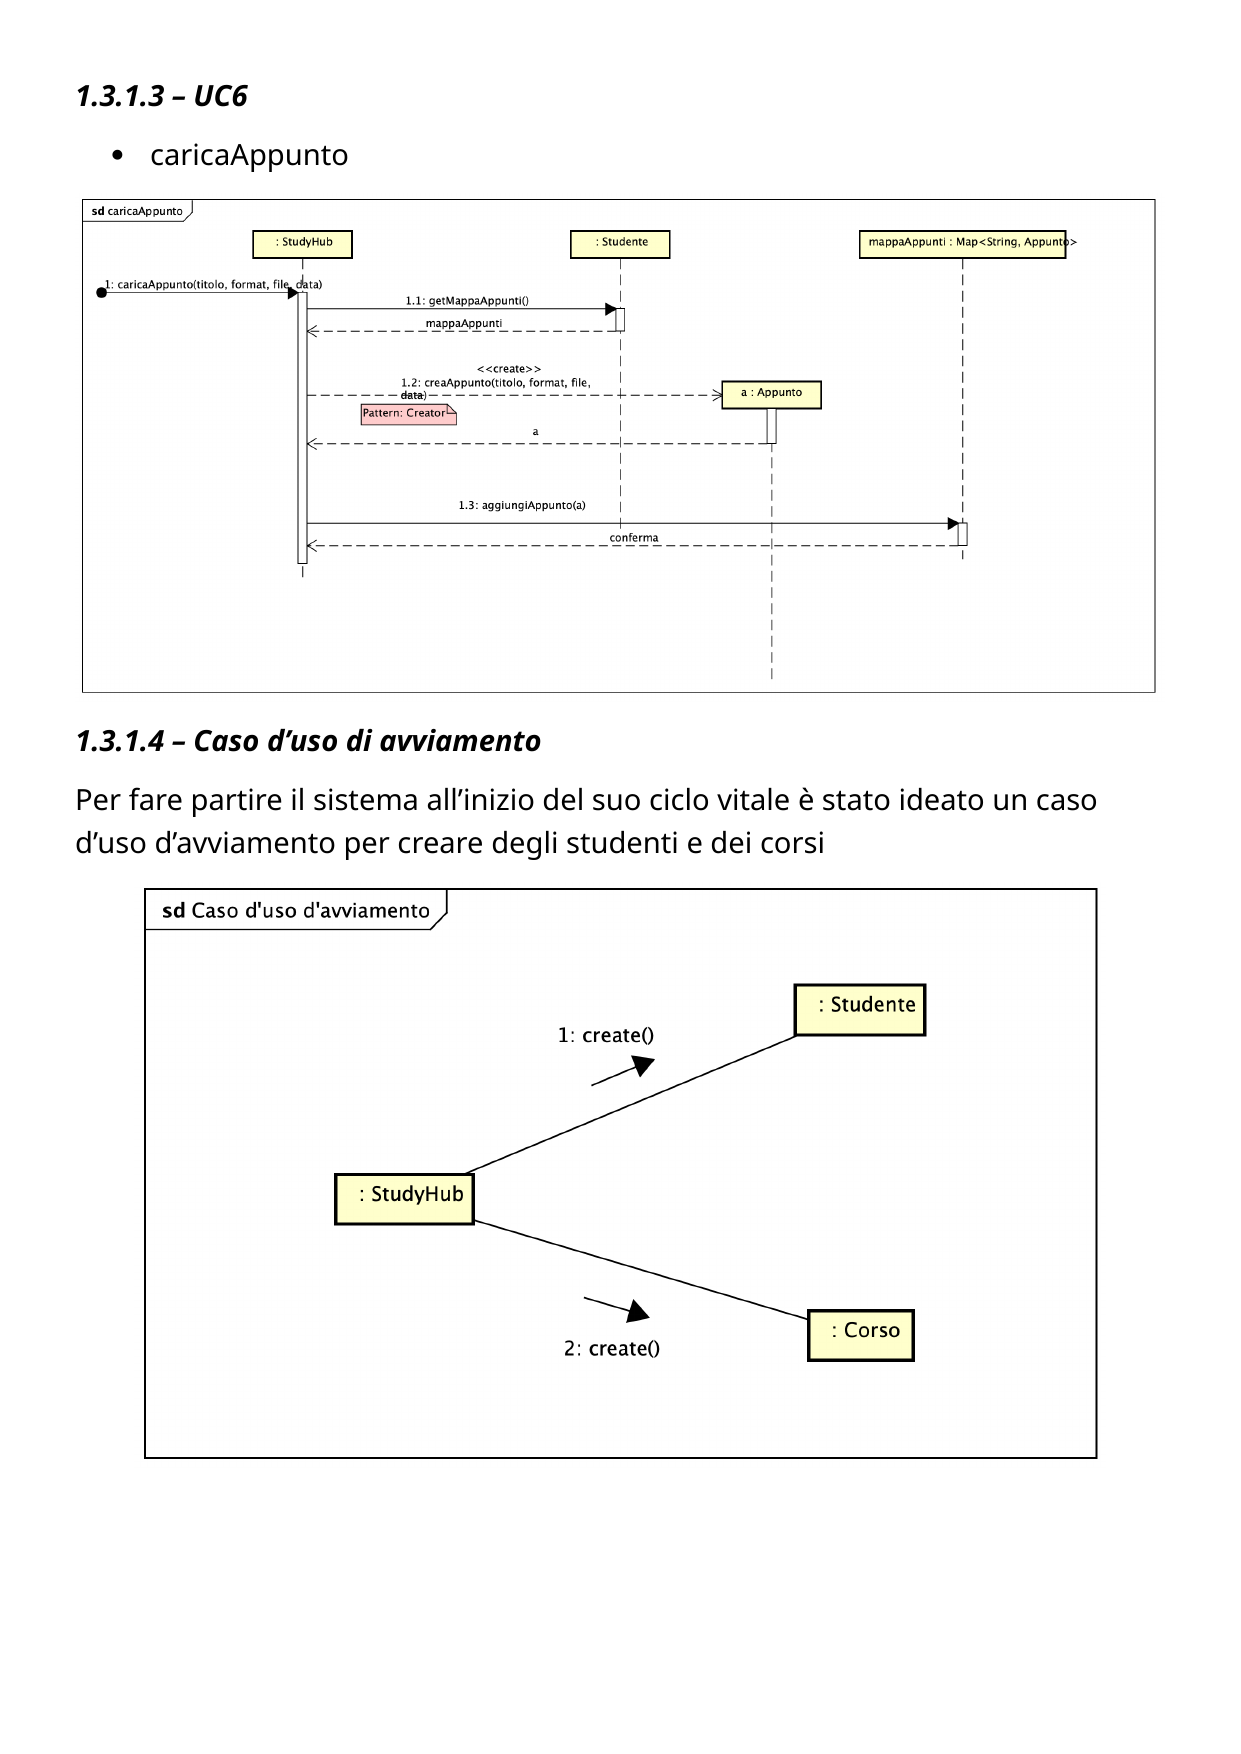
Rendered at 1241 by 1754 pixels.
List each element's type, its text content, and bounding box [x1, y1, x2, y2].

list caricaAppunto [112, 134, 1165, 174]
picture [75, 193, 1166, 702]
text 1.3.1.3 – UC6 [75, 75, 1165, 115]
picture [134, 882, 1107, 1468]
text 1.3.1.4 – Caso d’uso di avviamento [75, 720, 1165, 760]
text Per fare partire il sistema all’inizio del suo ciclo vitale è stato ideato un caso d’uso d’avviamento per creare degli studenti e dei corsi [75, 780, 1165, 862]
